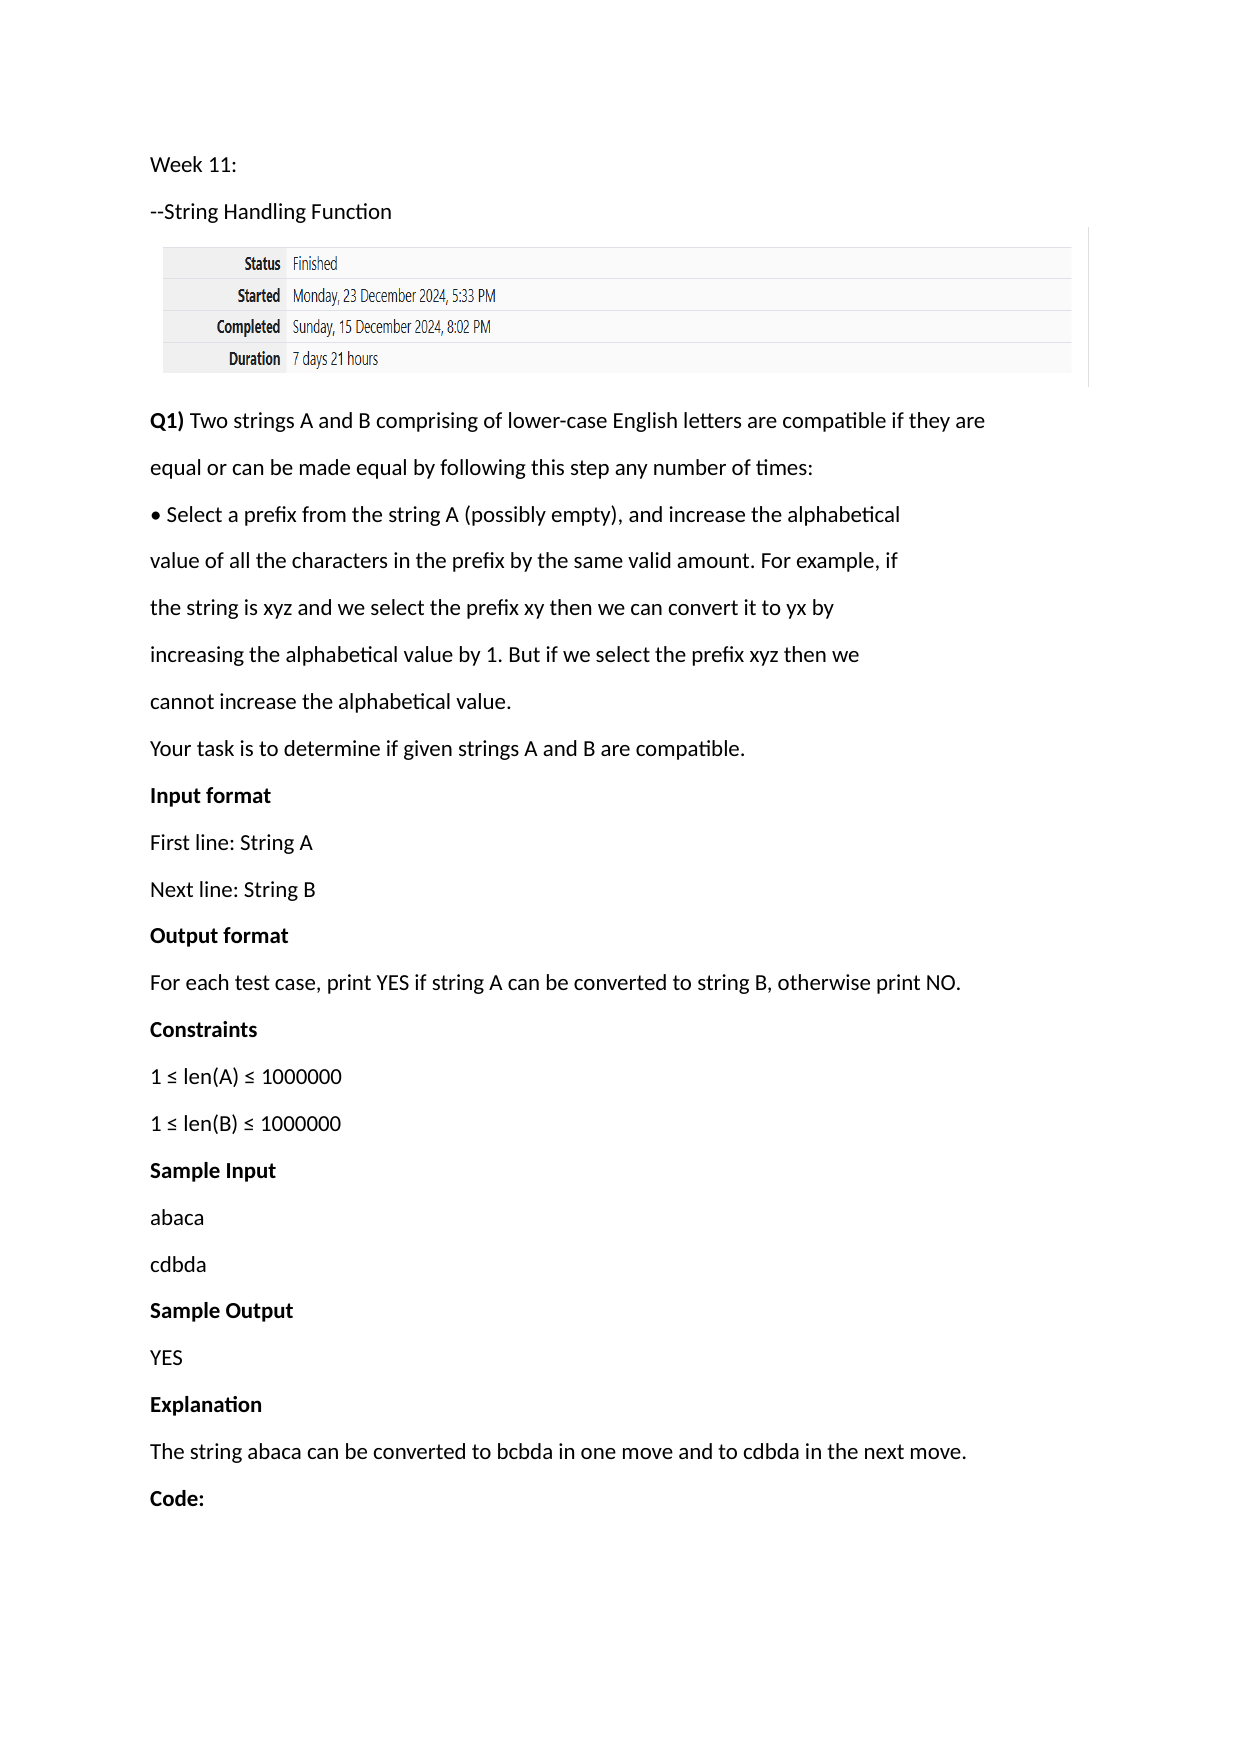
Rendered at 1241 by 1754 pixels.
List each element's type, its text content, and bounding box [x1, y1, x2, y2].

text Q1) Two strings A and B comprising of lower-case English letters are compatible if they are [150, 406, 1090, 434]
text equal or can be made equal by following this step any number of times: [150, 453, 1090, 481]
text Output format [150, 922, 1090, 949]
text First line: String A [150, 828, 1090, 856]
text For each test case, print YES if string A can be converted to string B, otherwise print NO. [150, 968, 1090, 996]
text Your task is to determine if given strings A and B are compatible. [150, 734, 1090, 762]
text Explanation [150, 1390, 1090, 1418]
text 1 ≤ len(A) ≤ 1000000 [150, 1062, 1090, 1090]
text Next line: String B [150, 875, 1090, 903]
text • Select a prefix from the string A (possibly empty), and increase the alphabetical [150, 500, 1090, 528]
text cdbda [150, 1250, 1090, 1278]
text YES [150, 1343, 1090, 1371]
text The string abaca can be converted to bcbda in one move and to cdbda in the next move. [150, 1437, 1090, 1465]
text 1 ≤ len(B) ≤ 1000000 [150, 1109, 1090, 1137]
text cannot increase the alphabetical value. [150, 687, 1090, 715]
text Sample Input [150, 1156, 1090, 1184]
text Input format [150, 781, 1090, 809]
text the string is xyz and we select the prefix xy then we can convert it to yx by [150, 593, 1090, 621]
text Sample Output [150, 1297, 1090, 1324]
text value of all the characters in the prefix by the same valid amount. For example, if [150, 547, 1090, 574]
text increasing the alphabetical value by 1. But if we select the prefix xyz then we [150, 640, 1090, 668]
text abaca [150, 1203, 1090, 1231]
text Code: [150, 1484, 1090, 1512]
text Constraints [150, 1015, 1090, 1043]
text --String Handling Function [150, 197, 1090, 227]
text Week 11: [150, 150, 1090, 178]
picture [150, 227, 1091, 387]
